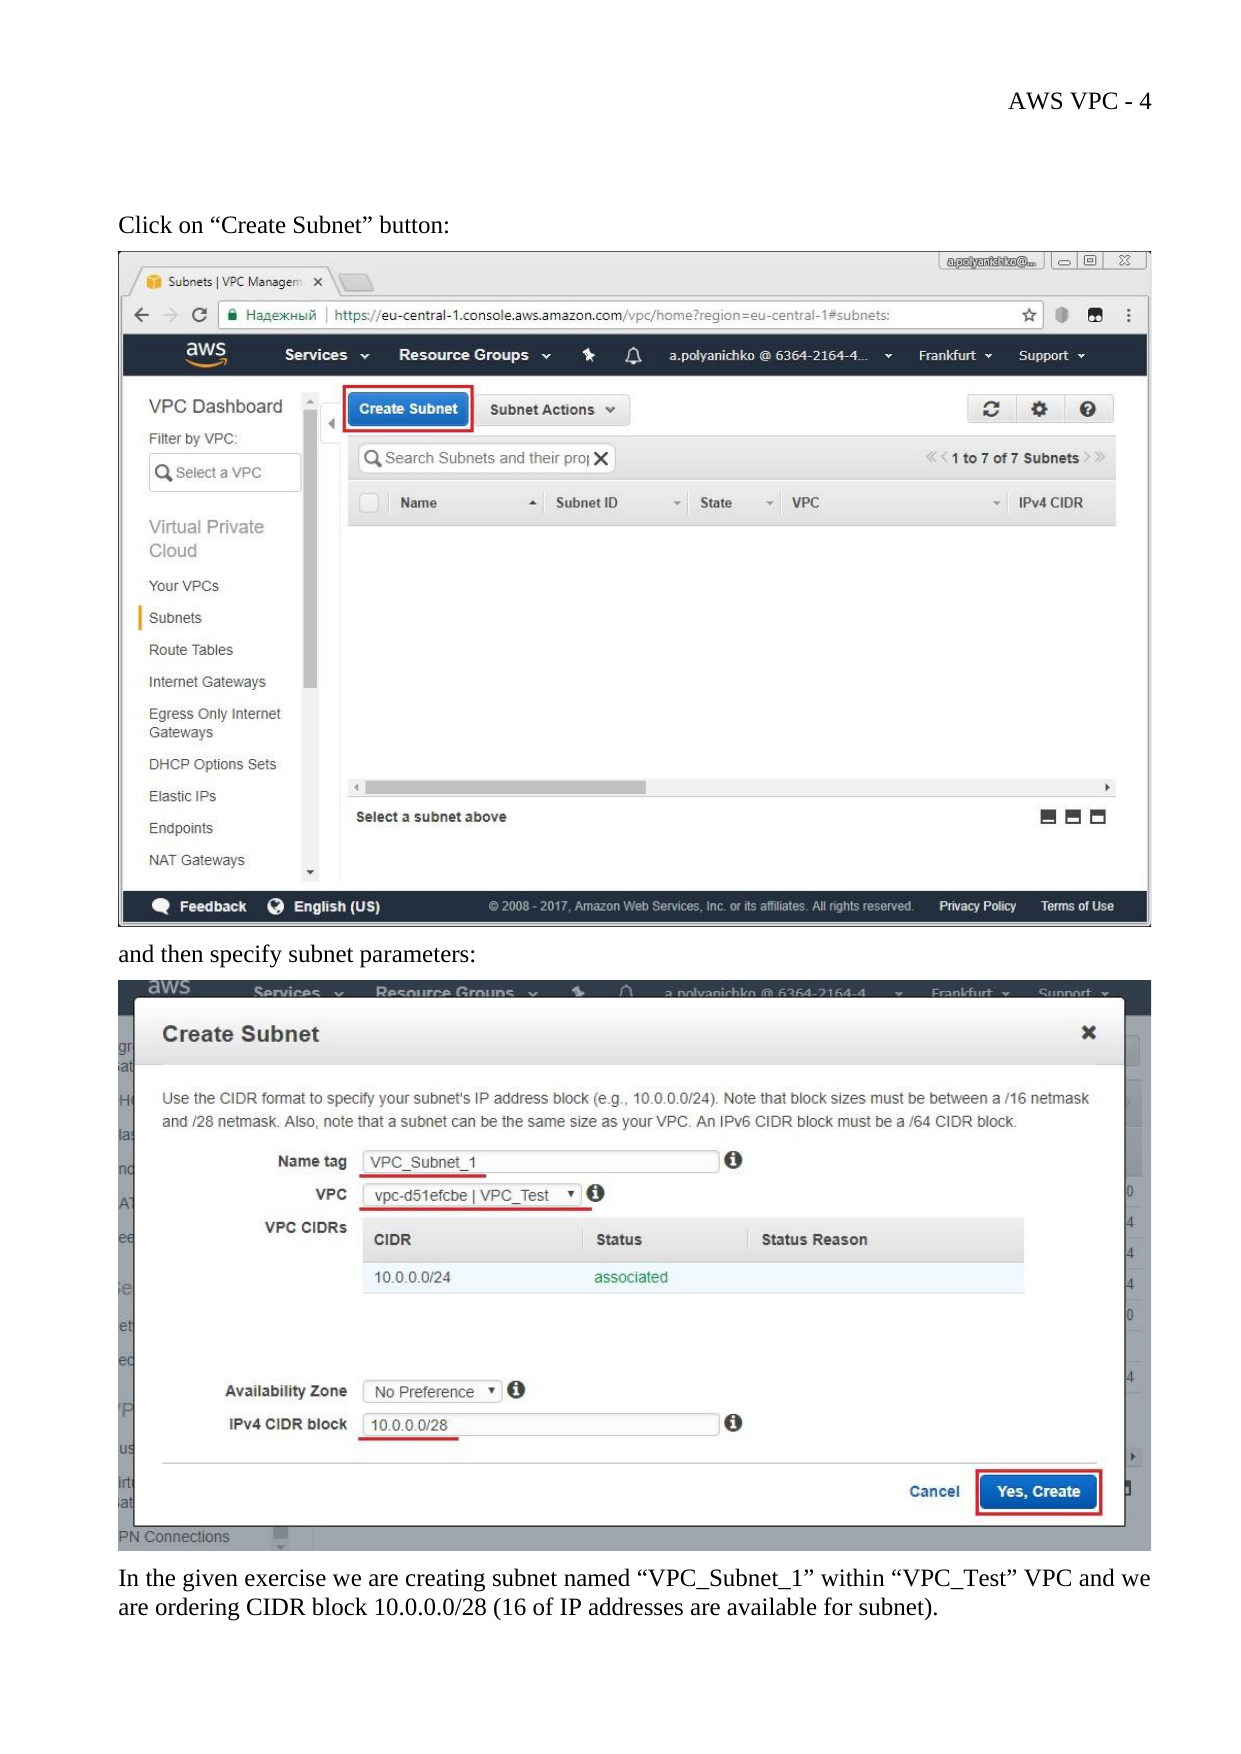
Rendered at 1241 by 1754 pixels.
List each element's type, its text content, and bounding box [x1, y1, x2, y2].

text Click on “Create Subnet” button: [118, 210, 1152, 239]
text and then specify subnet parameters: [118, 939, 1152, 968]
picture [118, 980, 1152, 1551]
picture [118, 251, 1152, 927]
text In the given exercise we are creating subnet named “VPC_Subnet_1” within “VPC_Test” VPC and we are ordering CIDR block 10.0.0.0/28 (16 of IP addresses are available for subnet). [118, 1563, 1152, 1621]
